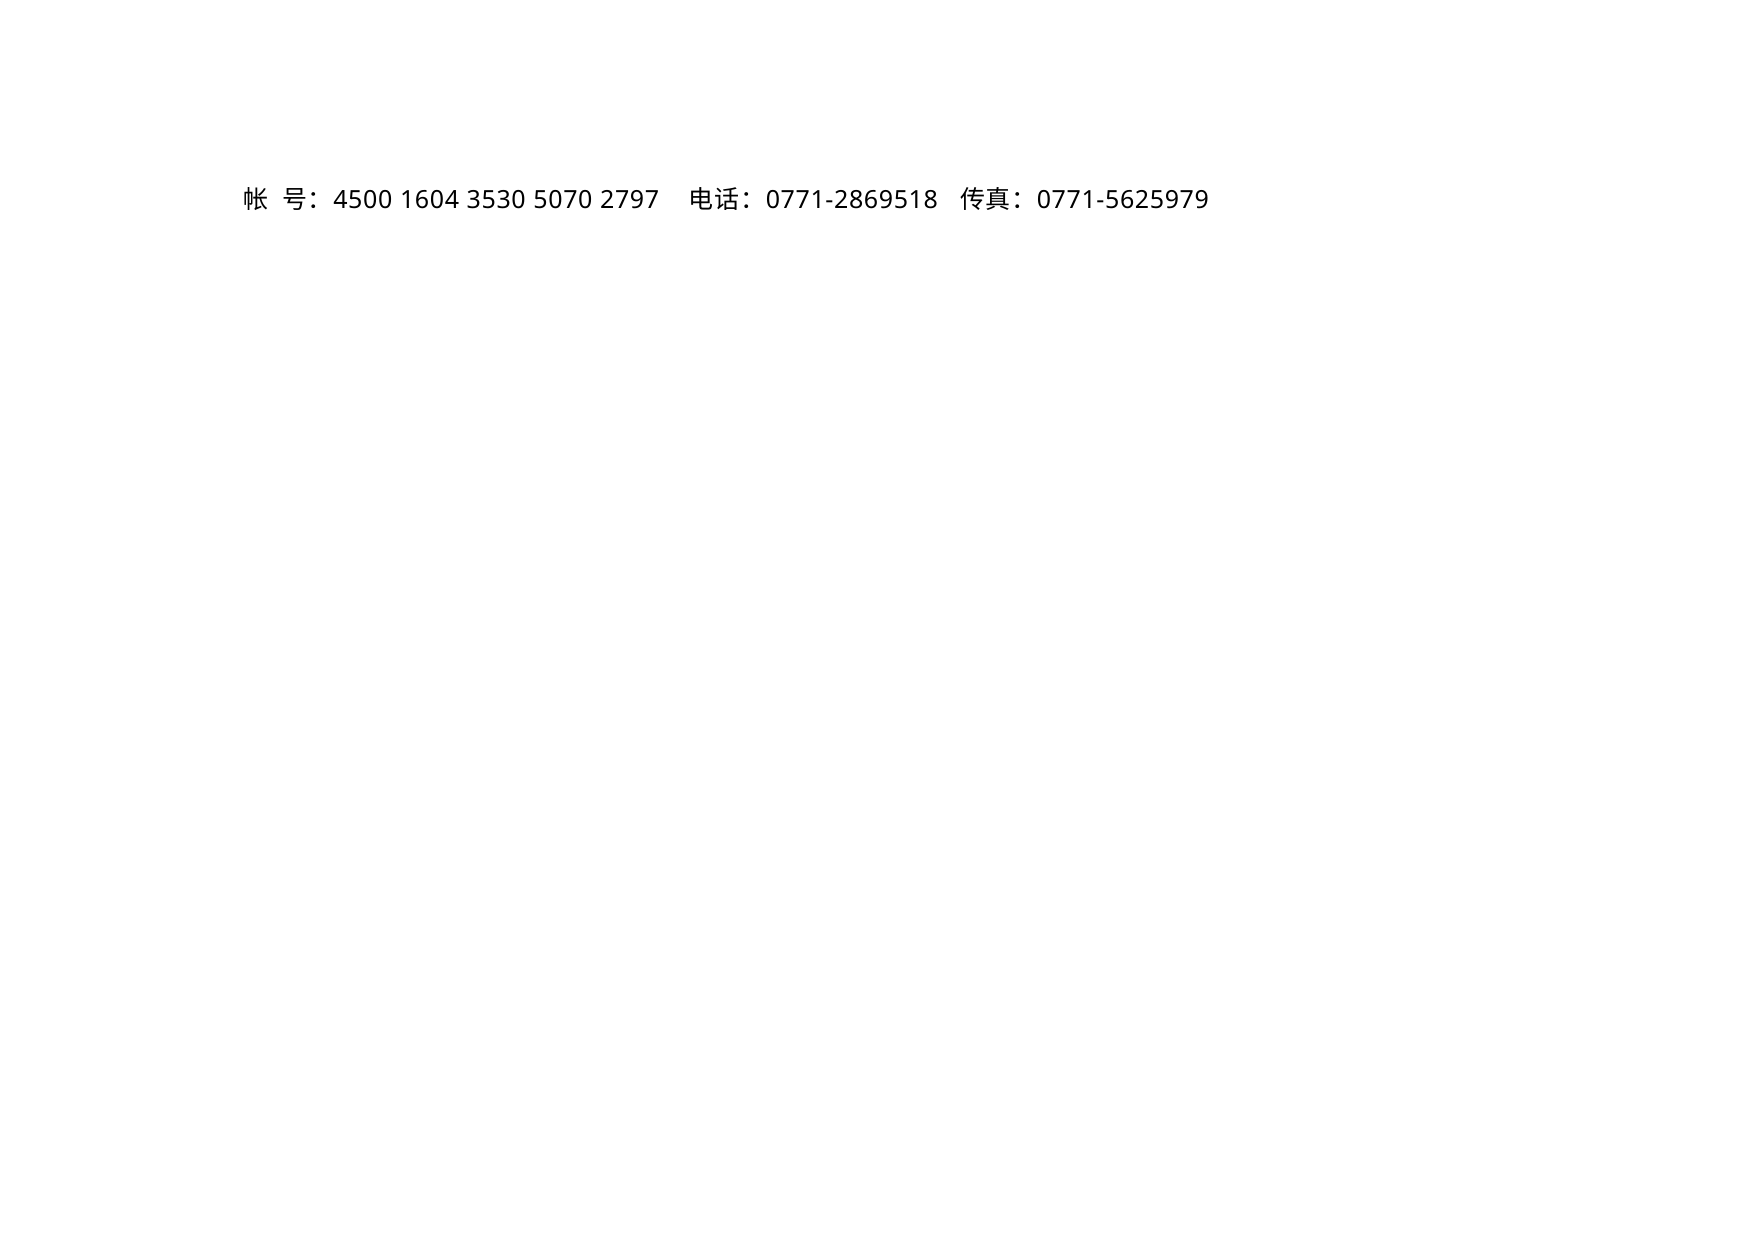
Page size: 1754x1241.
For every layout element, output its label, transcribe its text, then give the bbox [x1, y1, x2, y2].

text 帐 号：4500 1604 3530 5070 2797 电话：0771-2869518 传真：0771-5625979 [112, 165, 1641, 230]
